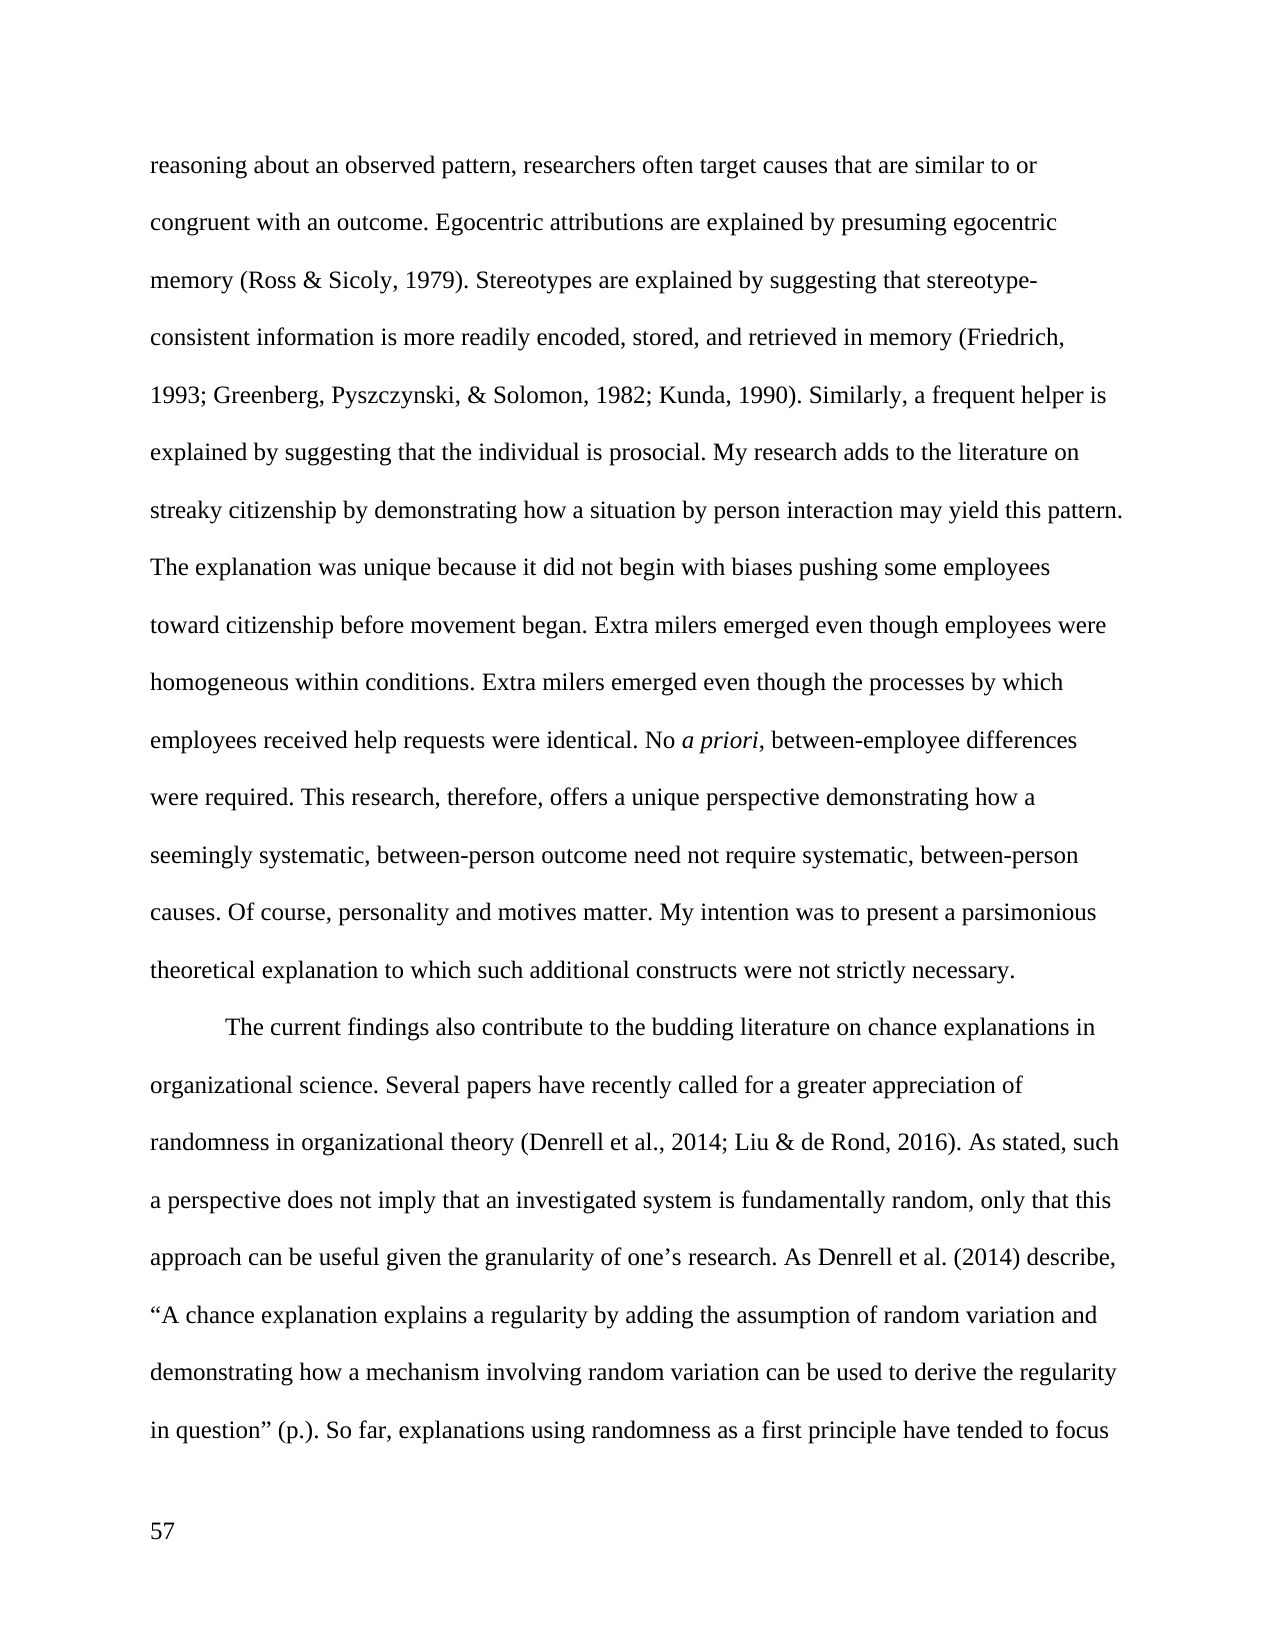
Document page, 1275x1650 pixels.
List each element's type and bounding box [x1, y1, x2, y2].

text [150, 150, 1125, 984]
text [150, 1012, 1125, 1444]
